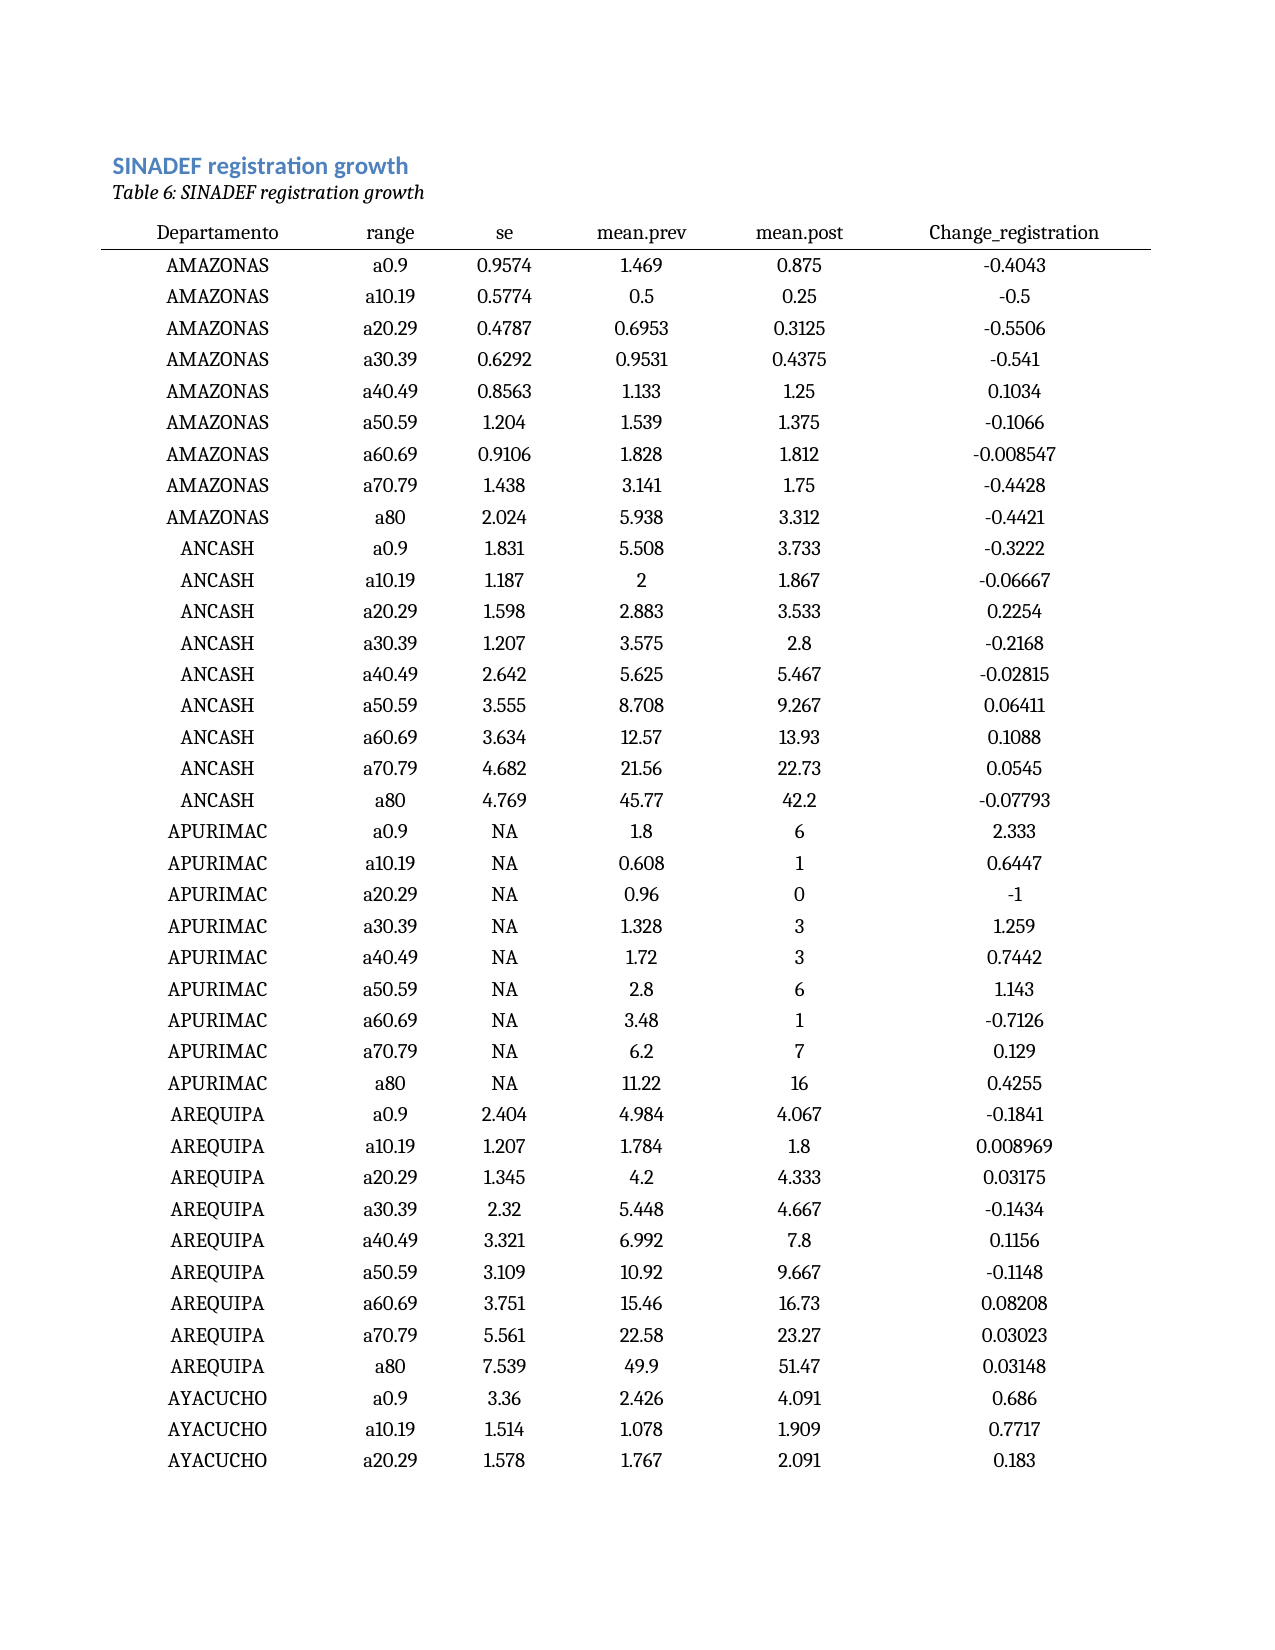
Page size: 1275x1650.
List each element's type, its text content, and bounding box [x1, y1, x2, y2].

table_cell a30.39 [334, 1194, 447, 1225]
table_cell 45.77 [562, 785, 721, 816]
table_cell 4.333 [721, 1162, 877, 1194]
table_cell 1.438 [447, 470, 562, 502]
table_cell 0.3125 [721, 313, 877, 344]
table_cell AMAZONAS [101, 502, 333, 533]
table_cell 1.25 [721, 376, 877, 407]
table_cell -0.1066 [878, 407, 1151, 439]
table_cell ANCASH [101, 690, 333, 722]
table_cell APURIMAC [101, 942, 333, 973]
table_cell 1 [721, 1005, 877, 1036]
table_cell 2.8 [562, 974, 721, 1005]
table_header mean.prev [562, 217, 721, 248]
table_cell APURIMAC [101, 911, 333, 942]
table_cell a50.59 [334, 690, 447, 722]
table_cell NA [447, 1005, 562, 1036]
table_cell 0.6447 [878, 848, 1151, 879]
table_cell a70.79 [334, 753, 447, 785]
table_header Change_registration [878, 217, 1151, 248]
table_cell -0.06667 [878, 565, 1151, 596]
table_cell a60.69 [334, 1288, 447, 1319]
table_cell 1.469 [562, 250, 721, 281]
table_cell 7.8 [721, 1225, 877, 1257]
table_cell 0.875 [721, 250, 877, 281]
table_cell a20.29 [334, 1445, 447, 1477]
table_cell ANCASH [101, 628, 333, 659]
table_cell AREQUIPA [101, 1194, 333, 1225]
table_cell ANCASH [101, 565, 333, 596]
table_cell NA [447, 816, 562, 848]
table_header se [447, 217, 562, 248]
table_cell 5.508 [562, 533, 721, 564]
table_cell 1.598 [447, 596, 562, 627]
table_cell 2.642 [447, 659, 562, 690]
table_cell ANCASH [101, 659, 333, 690]
table_cell APURIMAC [101, 879, 333, 911]
table_cell -0.5506 [878, 313, 1151, 344]
table_header Departamento [101, 217, 333, 248]
table_cell AMAZONAS [101, 439, 333, 470]
table_cell 0.96 [562, 879, 721, 911]
table_cell 0.5774 [447, 281, 562, 313]
table_cell 42.2 [721, 785, 877, 816]
table_cell a10.19 [334, 1414, 447, 1445]
table_cell 2.404 [447, 1099, 562, 1131]
table_cell 21.56 [562, 753, 721, 785]
table_cell 0.608 [562, 848, 721, 879]
table_cell 1.767 [562, 1445, 721, 1477]
table_cell 49.9 [562, 1351, 721, 1382]
table_cell 0.686 [878, 1383, 1151, 1414]
table_cell a70.79 [334, 1320, 447, 1351]
table_cell a40.49 [334, 1225, 447, 1257]
table_cell AYACUCHO [101, 1445, 333, 1477]
table_cell 1.867 [721, 565, 877, 596]
table_cell -0.5 [878, 281, 1151, 313]
table_cell 1.75 [721, 470, 877, 502]
table_cell a30.39 [334, 911, 447, 942]
table_cell 0.4255 [878, 1068, 1151, 1099]
table_cell 0.6953 [562, 313, 721, 344]
table_cell 1.259 [878, 911, 1151, 942]
table_cell -0.1434 [878, 1194, 1151, 1225]
table_cell 4.2 [562, 1162, 721, 1194]
table_cell 4.682 [447, 753, 562, 785]
table_cell NA [447, 942, 562, 973]
table_cell ANCASH [101, 533, 333, 564]
table_cell a30.39 [334, 344, 447, 376]
table_cell 0.08208 [878, 1288, 1151, 1319]
table_cell 0.2254 [878, 596, 1151, 627]
table_cell AREQUIPA [101, 1225, 333, 1257]
table_cell a20.29 [334, 1162, 447, 1194]
table_cell 3 [721, 942, 877, 973]
table_cell 6.2 [562, 1036, 721, 1068]
table_cell AMAZONAS [101, 470, 333, 502]
table_cell 0.6292 [447, 344, 562, 376]
text Table 6: SINADEF registration growth [112, 181, 1162, 204]
table_cell 0.5 [562, 281, 721, 313]
table_cell ANCASH [101, 785, 333, 816]
table_cell AREQUIPA [101, 1099, 333, 1131]
table_cell 3.634 [447, 722, 562, 753]
table_cell 1.207 [447, 628, 562, 659]
table_cell 3.575 [562, 628, 721, 659]
table_cell AREQUIPA [101, 1351, 333, 1382]
table_cell APURIMAC [101, 848, 333, 879]
table_cell 1.539 [562, 407, 721, 439]
table_cell 2 [562, 565, 721, 596]
table_cell -0.008547 [878, 439, 1151, 470]
table_cell 6 [721, 816, 877, 848]
table_cell 23.27 [721, 1320, 877, 1351]
subtitle SINADEF registration growth [112, 150, 1162, 181]
table_cell 1.345 [447, 1162, 562, 1194]
table_cell a10.19 [334, 848, 447, 879]
table_cell a20.29 [334, 596, 447, 627]
table_cell NA [447, 1068, 562, 1099]
table_cell a0.9 [334, 816, 447, 848]
table_cell 9.267 [721, 690, 877, 722]
table_cell 0.4375 [721, 344, 877, 376]
table_cell a50.59 [334, 974, 447, 1005]
table_cell 0.008969 [878, 1131, 1151, 1162]
table_cell 1.204 [447, 407, 562, 439]
table_cell 16 [721, 1068, 877, 1099]
table_cell 1.784 [562, 1131, 721, 1162]
table_cell APURIMAC [101, 974, 333, 1005]
table_cell 1.831 [447, 533, 562, 564]
table_cell 4.667 [721, 1194, 877, 1225]
table_cell 5.938 [562, 502, 721, 533]
table_cell 2.091 [721, 1445, 877, 1477]
table_cell -1 [878, 879, 1151, 911]
table_cell 2.32 [447, 1194, 562, 1225]
table_cell 3.141 [562, 470, 721, 502]
table_cell 3.312 [721, 502, 877, 533]
table_cell 1.8 [562, 816, 721, 848]
table_cell 1.375 [721, 407, 877, 439]
table_cell APURIMAC [101, 1005, 333, 1036]
table_cell AMAZONAS [101, 407, 333, 439]
table_cell 3.48 [562, 1005, 721, 1036]
table_cell 4.091 [721, 1383, 877, 1414]
table_cell AREQUIPA [101, 1131, 333, 1162]
table_cell -0.02815 [878, 659, 1151, 690]
table_cell 3.321 [447, 1225, 562, 1257]
table_cell 15.46 [562, 1288, 721, 1319]
table_cell 51.47 [721, 1351, 877, 1382]
table_cell 0.7717 [878, 1414, 1151, 1445]
table_cell 1.187 [447, 565, 562, 596]
table_cell -0.4428 [878, 470, 1151, 502]
table_cell 0.1088 [878, 722, 1151, 753]
table_cell 2.426 [562, 1383, 721, 1414]
table_cell 3.733 [721, 533, 877, 564]
table_cell 7.539 [447, 1351, 562, 1382]
table_cell AMAZONAS [101, 344, 333, 376]
table_cell -0.1841 [878, 1099, 1151, 1131]
table_cell 12.57 [562, 722, 721, 753]
table_cell 4.769 [447, 785, 562, 816]
table_cell 1.328 [562, 911, 721, 942]
table_cell NA [447, 879, 562, 911]
table_cell 6.992 [562, 1225, 721, 1257]
table_cell AREQUIPA [101, 1288, 333, 1319]
table_cell 1.207 [447, 1131, 562, 1162]
table_cell a80 [334, 785, 447, 816]
table_cell 2.883 [562, 596, 721, 627]
table_cell 3.751 [447, 1288, 562, 1319]
table_cell ANCASH [101, 596, 333, 627]
table_cell 2.8 [721, 628, 877, 659]
table_cell 0.9106 [447, 439, 562, 470]
table_cell -0.4043 [878, 250, 1151, 281]
table_cell 0.0545 [878, 753, 1151, 785]
table_cell a20.29 [334, 313, 447, 344]
table_cell 0.129 [878, 1036, 1151, 1068]
table_cell -0.4421 [878, 502, 1151, 533]
table_cell 1.909 [721, 1414, 877, 1445]
table_cell -0.3222 [878, 533, 1151, 564]
table_header mean.post [721, 217, 877, 248]
table_cell 0.1034 [878, 376, 1151, 407]
table_cell a0.9 [334, 533, 447, 564]
table_cell 0 [721, 879, 877, 911]
table_cell 16.73 [721, 1288, 877, 1319]
table_cell 3 [721, 911, 877, 942]
table_cell 3.109 [447, 1257, 562, 1288]
table_cell -0.07793 [878, 785, 1151, 816]
table_cell 1.078 [562, 1414, 721, 1445]
table_cell a70.79 [334, 470, 447, 502]
table_cell -0.541 [878, 344, 1151, 376]
table_cell 3.36 [447, 1383, 562, 1414]
table_cell 1 [721, 848, 877, 879]
table_cell a50.59 [334, 407, 447, 439]
table_cell ANCASH [101, 753, 333, 785]
table_cell -0.7126 [878, 1005, 1151, 1036]
table_cell AREQUIPA [101, 1320, 333, 1351]
table_cell 0.8563 [447, 376, 562, 407]
table_cell 1.514 [447, 1414, 562, 1445]
table_cell a50.59 [334, 1257, 447, 1288]
table_cell a10.19 [334, 281, 447, 313]
table_cell a40.49 [334, 942, 447, 973]
table_cell 22.73 [721, 753, 877, 785]
table_cell 1.812 [721, 439, 877, 470]
table_cell 0.1156 [878, 1225, 1151, 1257]
table_cell AYACUCHO [101, 1383, 333, 1414]
table_cell a0.9 [334, 1099, 447, 1131]
table_cell 1.828 [562, 439, 721, 470]
table_cell 0.9574 [447, 250, 562, 281]
table_cell AMAZONAS [101, 313, 333, 344]
table_cell 1.143 [878, 974, 1151, 1005]
table_cell AMAZONAS [101, 250, 333, 281]
table_cell APURIMAC [101, 1036, 333, 1068]
table_cell 1.133 [562, 376, 721, 407]
table_cell NA [447, 974, 562, 1005]
table_cell APURIMAC [101, 816, 333, 848]
table_cell -0.2168 [878, 628, 1151, 659]
table_cell 1.578 [447, 1445, 562, 1477]
table_cell ANCASH [101, 722, 333, 753]
table_cell 5.625 [562, 659, 721, 690]
table_cell 2.024 [447, 502, 562, 533]
table_cell 3.555 [447, 690, 562, 722]
table_cell APURIMAC [101, 1068, 333, 1099]
table_header range [334, 217, 447, 248]
table_cell a80 [334, 1068, 447, 1099]
table_cell a30.39 [334, 628, 447, 659]
table_cell 5.448 [562, 1194, 721, 1225]
table_cell 0.9531 [562, 344, 721, 376]
table_cell a0.9 [334, 250, 447, 281]
table_cell 9.667 [721, 1257, 877, 1288]
table_cell 0.7442 [878, 942, 1151, 973]
table_cell AMAZONAS [101, 376, 333, 407]
table_cell 1.72 [562, 942, 721, 973]
table_cell 10.92 [562, 1257, 721, 1288]
table_cell 0.03023 [878, 1320, 1151, 1351]
table_cell a80 [334, 1351, 447, 1382]
table_cell a60.69 [334, 439, 447, 470]
table_cell a40.49 [334, 659, 447, 690]
table_cell a20.29 [334, 879, 447, 911]
table_cell 8.708 [562, 690, 721, 722]
table_cell 0.06411 [878, 690, 1151, 722]
table_cell AREQUIPA [101, 1162, 333, 1194]
table_cell -0.1148 [878, 1257, 1151, 1288]
table_cell 22.58 [562, 1320, 721, 1351]
table_cell 2.333 [878, 816, 1151, 848]
table_cell 3.533 [721, 596, 877, 627]
table_cell AREQUIPA [101, 1257, 333, 1288]
table_cell 4.984 [562, 1099, 721, 1131]
table_cell a60.69 [334, 722, 447, 753]
table_cell a0.9 [334, 1383, 447, 1414]
table_cell NA [447, 911, 562, 942]
table_cell a10.19 [334, 565, 447, 596]
table_cell 0.25 [721, 281, 877, 313]
table_cell 4.067 [721, 1099, 877, 1131]
table_cell 5.467 [721, 659, 877, 690]
table_cell 0.03175 [878, 1162, 1151, 1194]
table_cell a10.19 [334, 1131, 447, 1162]
table_cell 7 [721, 1036, 877, 1068]
table_cell a60.69 [334, 1005, 447, 1036]
table_cell AMAZONAS [101, 281, 333, 313]
table_cell 13.93 [721, 722, 877, 753]
table_cell 0.183 [878, 1445, 1151, 1477]
table_cell 11.22 [562, 1068, 721, 1099]
table_cell 1.8 [721, 1131, 877, 1162]
table_cell 6 [721, 974, 877, 1005]
table_cell NA [447, 848, 562, 879]
table_cell AYACUCHO [101, 1414, 333, 1445]
table_cell a40.49 [334, 376, 447, 407]
table_cell NA [447, 1036, 562, 1068]
table_cell 0.03148 [878, 1351, 1151, 1382]
table_cell 0.4787 [447, 313, 562, 344]
table_cell a70.79 [334, 1036, 447, 1068]
table_cell a80 [334, 502, 447, 533]
table_cell 5.561 [447, 1320, 562, 1351]
